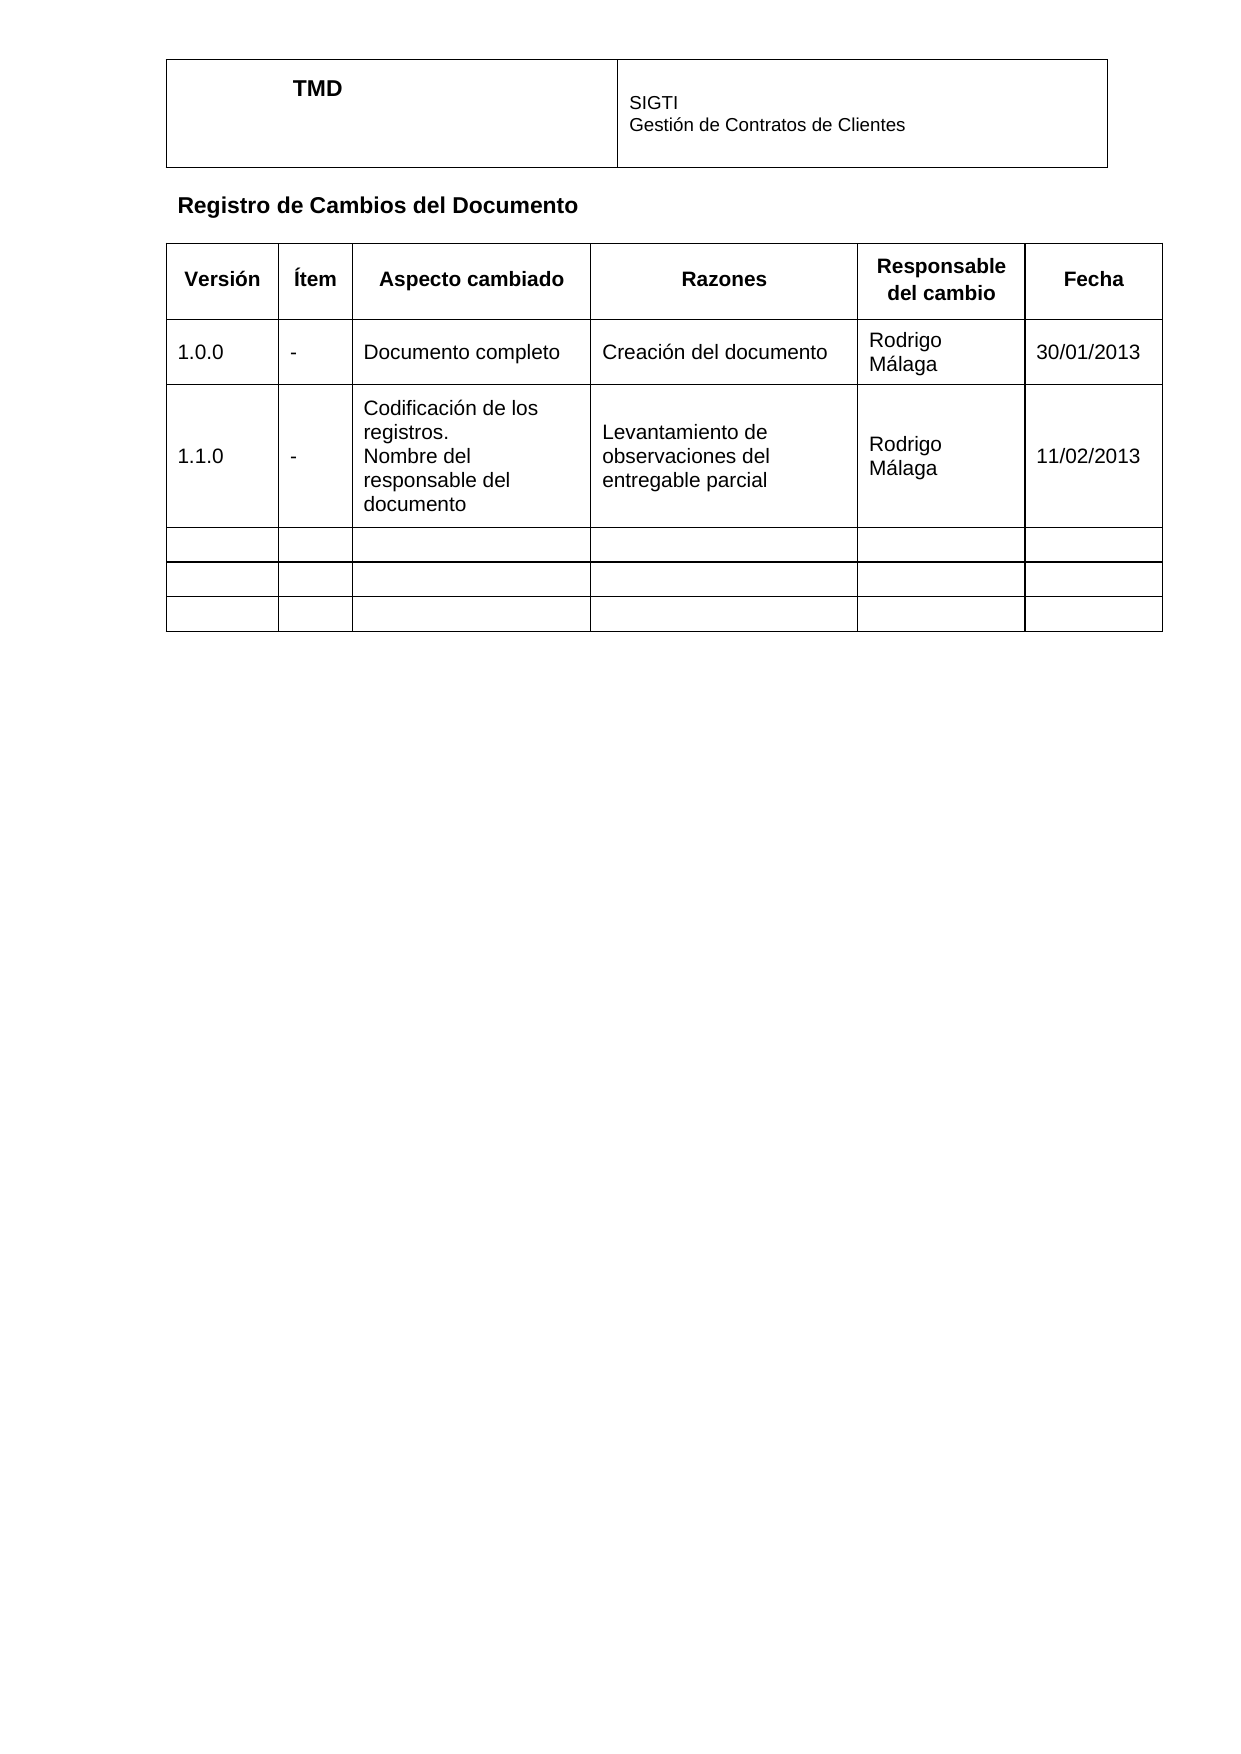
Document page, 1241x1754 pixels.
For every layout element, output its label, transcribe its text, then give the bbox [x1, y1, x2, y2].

table_cell 1.1.0 [167, 385, 278, 527]
table_cell [1026, 528, 1162, 561]
table_cell - [279, 385, 352, 527]
table_cell 11/02/2013 [1026, 385, 1162, 527]
table_cell [591, 528, 857, 561]
table_cell [167, 528, 278, 561]
table_cell [279, 528, 352, 561]
table_cell [858, 563, 1024, 596]
table_cell Rodrigo Málaga [858, 385, 1024, 527]
table_header Versión [167, 244, 278, 319]
table_cell [1026, 563, 1162, 596]
table_cell 30/01/2013 [1026, 320, 1162, 384]
table_cell [353, 597, 590, 631]
table_cell [353, 563, 590, 596]
table_cell - [279, 320, 352, 384]
table_cell Documento completo [353, 320, 590, 384]
table_cell [591, 563, 857, 596]
table_cell [353, 528, 590, 561]
table_cell [279, 597, 352, 631]
table_cell [858, 528, 1024, 561]
table_cell [591, 597, 857, 631]
table_cell Codificación de los registros. Nombre del responsable del documento [353, 385, 590, 527]
table_cell [279, 563, 352, 596]
table_cell Creación del documento [591, 320, 857, 384]
table_header Aspecto cambiado [353, 244, 590, 319]
table_cell [167, 563, 278, 596]
text Registro de Cambios del Documento [177, 192, 1092, 218]
table_cell Levantamiento de observaciones del entregable parcial [591, 385, 857, 527]
table_cell [858, 597, 1024, 631]
table_cell [1026, 597, 1162, 631]
table_cell 1.0.0 [167, 320, 278, 384]
table_cell Rodrigo Málaga [858, 320, 1024, 384]
table_cell [167, 597, 278, 631]
table_header Fecha [1026, 244, 1162, 319]
table_header Responsable del cambio [858, 244, 1024, 319]
table_header Ítem [279, 244, 352, 319]
table_header Razones [591, 244, 857, 319]
